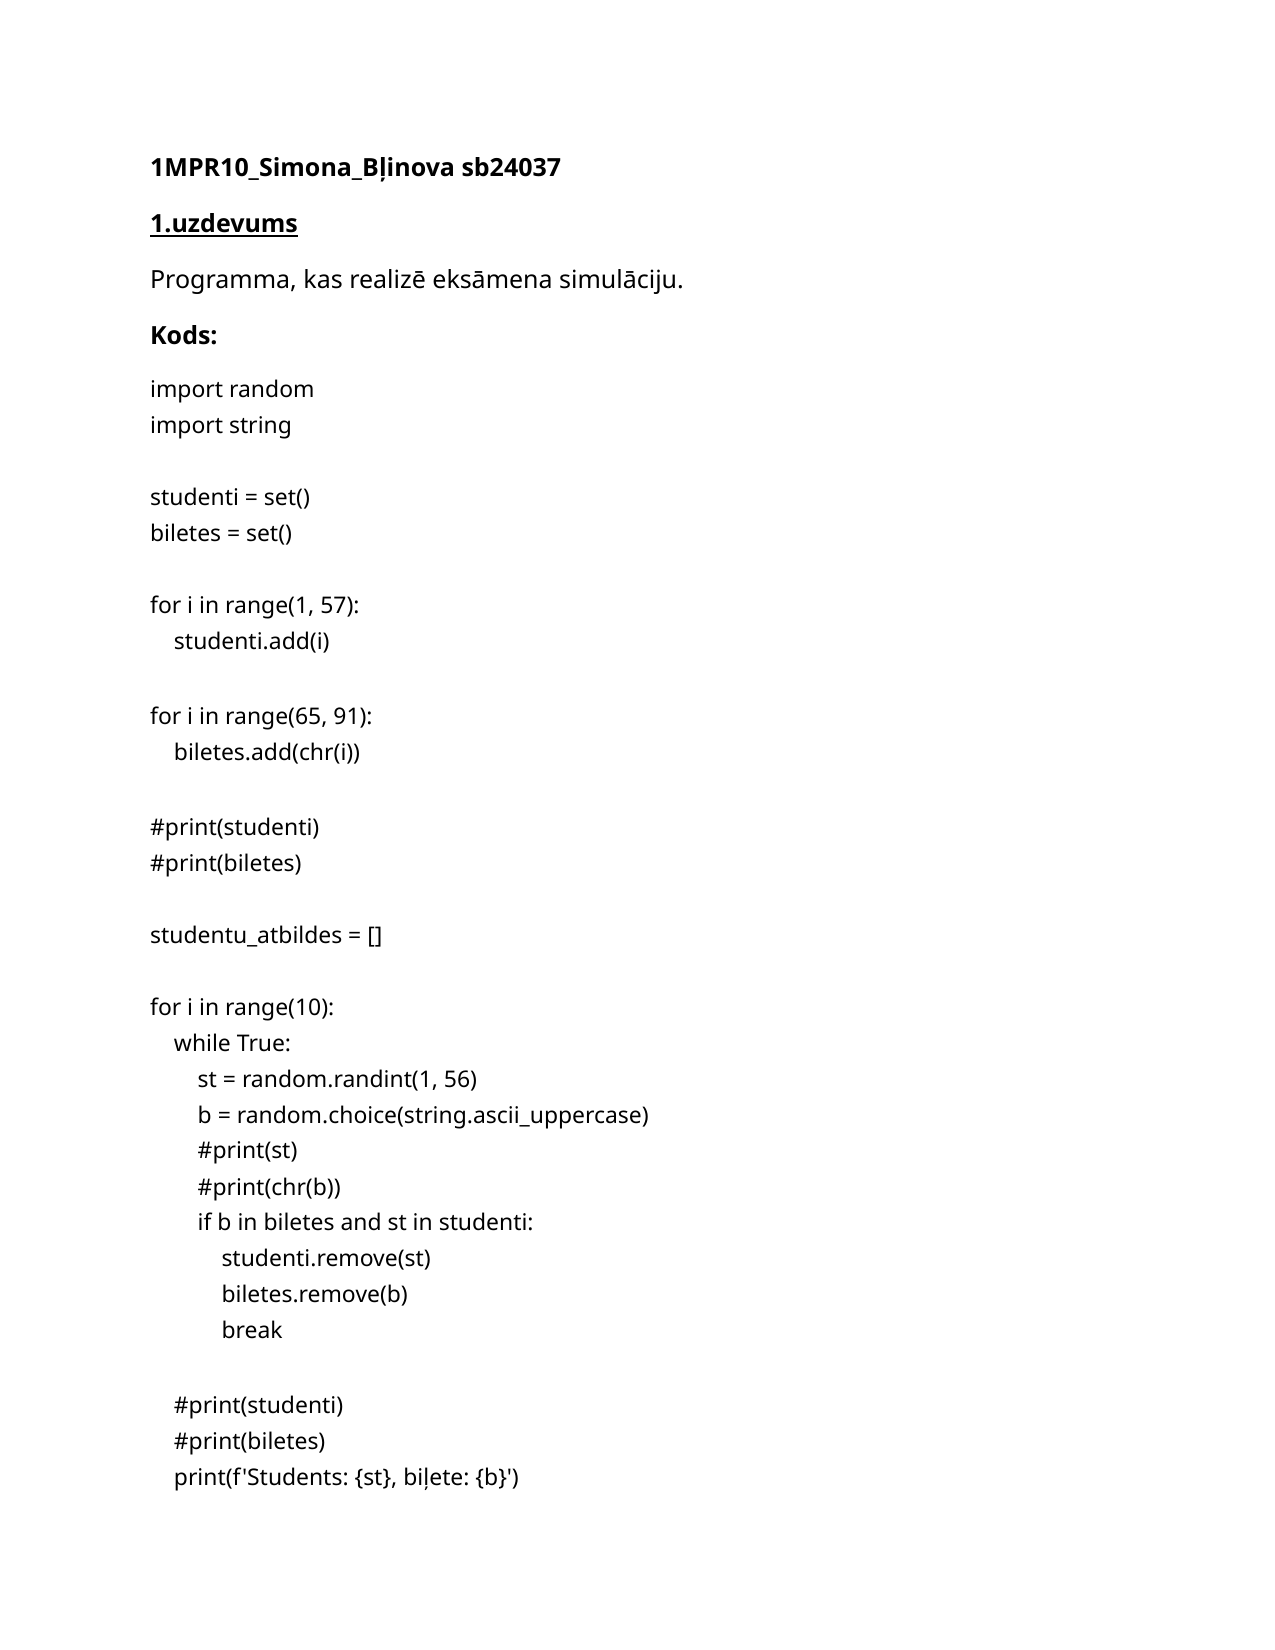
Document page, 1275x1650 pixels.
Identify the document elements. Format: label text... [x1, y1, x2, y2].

text break [150, 1314, 1125, 1345]
text Kods: [150, 317, 1125, 352]
text #print(biletes) [150, 847, 1125, 878]
text if b in biletes and st in studenti: [150, 1206, 1125, 1238]
text biletes.add(chr(i)) [150, 736, 1125, 767]
text 1.uzdevums [150, 206, 1125, 240]
text for i in range(65, 91): [150, 700, 1125, 731]
text b = random.choice(string.ascii_uppercase) [150, 1098, 1125, 1130]
text import string [150, 409, 1125, 441]
text studenti = set() [150, 481, 1125, 512]
text while True: [150, 1027, 1125, 1058]
text #print(studenti) [150, 1389, 1125, 1421]
text #print(studenti) [150, 811, 1125, 842]
text #print(biletes) [150, 1425, 1125, 1456]
text for i in range(1, 57): [150, 589, 1125, 620]
text st = random.randint(1, 56) [150, 1063, 1125, 1094]
text studentu_atbildes = [] [150, 919, 1125, 950]
text print(f'Students: {st}, biļete: {b}') [150, 1461, 1125, 1492]
text Programma, kas realizē eksāmena simulāciju. [150, 262, 1125, 296]
text biletes = set() [150, 517, 1125, 548]
text studenti.remove(st) [150, 1242, 1125, 1273]
text import random [150, 373, 1125, 404]
text 1MPR10_Simona_Bļinova sb24037 [150, 150, 1125, 184]
text #print(chr(b)) [150, 1170, 1125, 1202]
text biletes.remove(b) [150, 1278, 1125, 1309]
text studenti.add(i) [150, 625, 1125, 656]
text for i in range(10): [150, 991, 1125, 1022]
text #print(st) [150, 1134, 1125, 1166]
